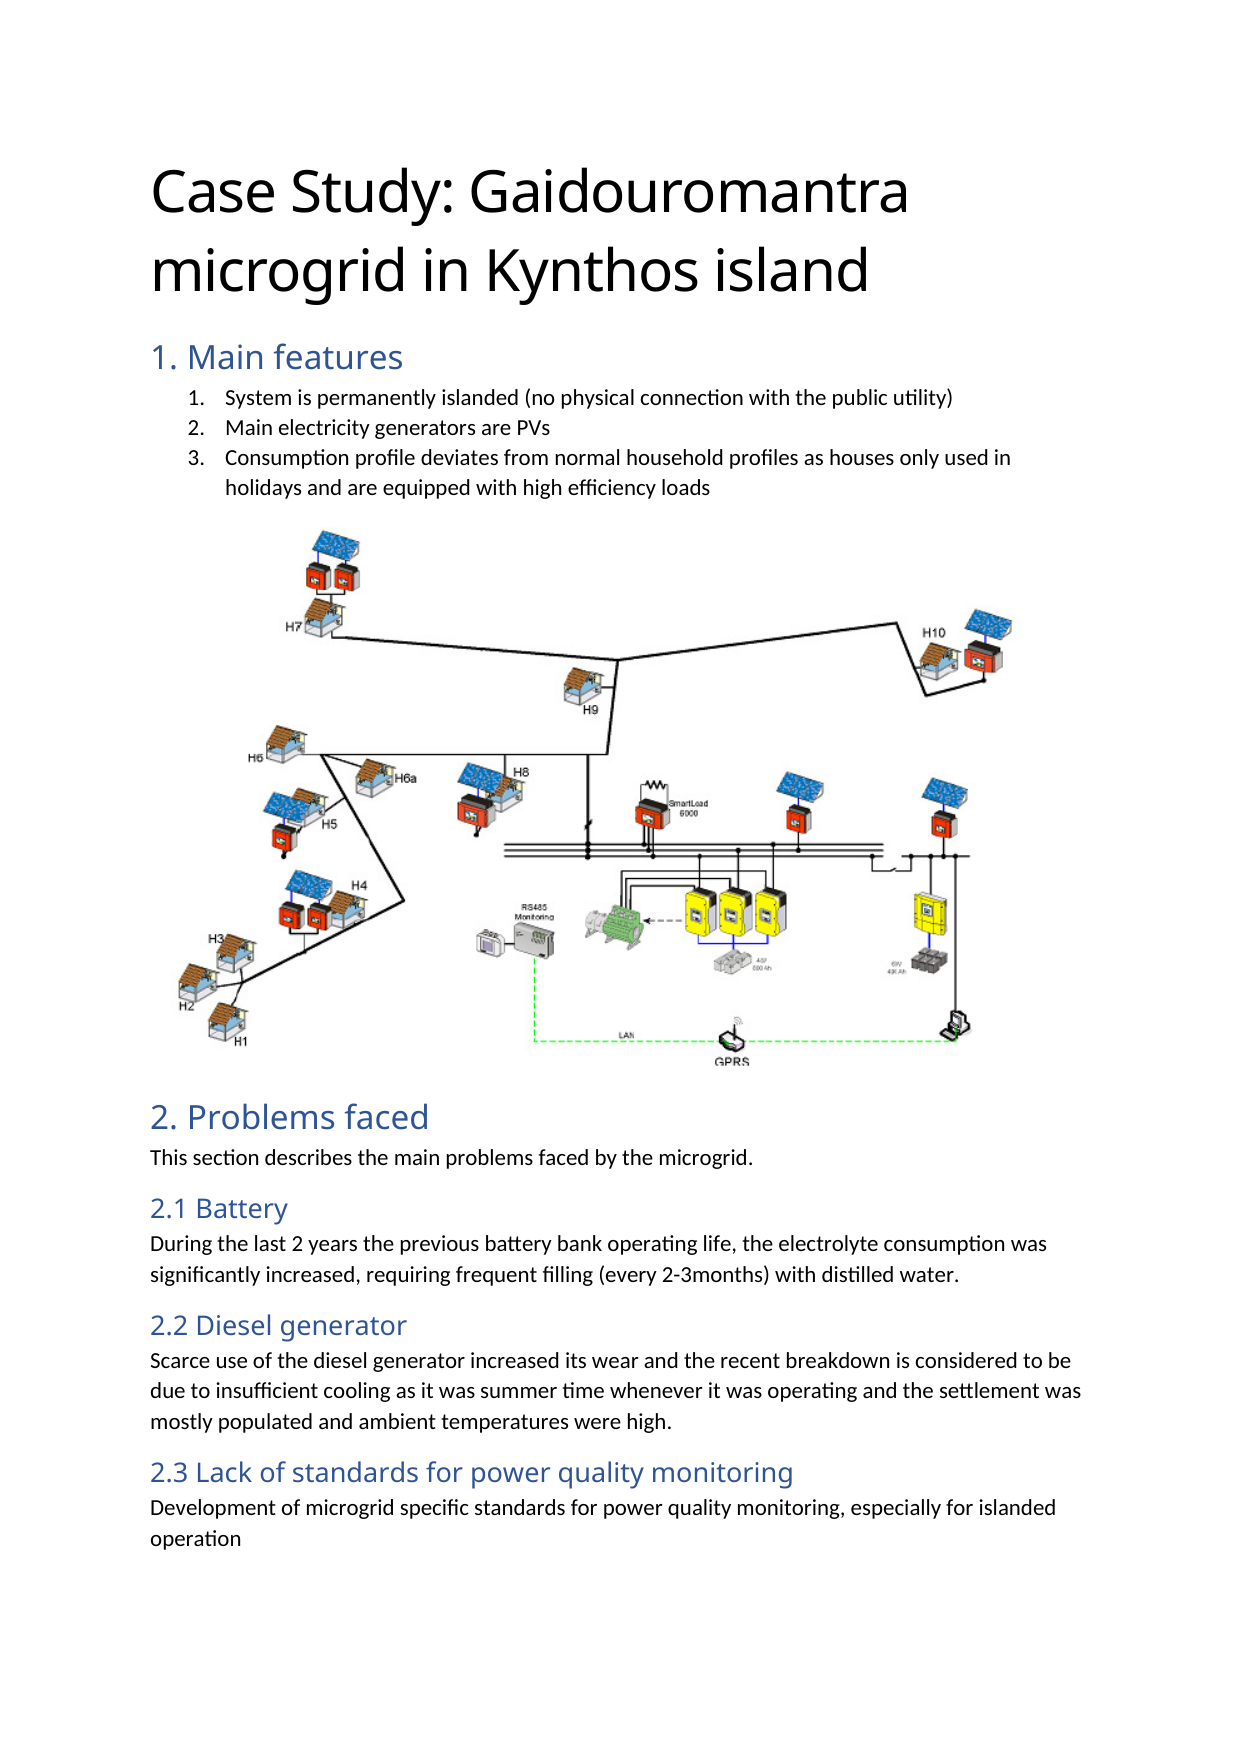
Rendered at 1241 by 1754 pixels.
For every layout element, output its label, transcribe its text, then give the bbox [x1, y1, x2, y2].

list Consumption profile deviates from normal household profiles as houses only used in holidays and are equipped with high efficiency loads [187, 443, 1090, 502]
list Main electricity generators are PVs [187, 413, 1090, 441]
picture [150, 520, 1033, 1067]
text Development of microgrid specific standards for power quality monitoring, especially for islanded operation [150, 1493, 1090, 1552]
subtitle 2.2 Diesel generator [150, 1307, 1090, 1343]
text Scarce use of the diesel generator increased its wear and the recent breakdown is considered to be due to insufficient cooling as it was summer time whenever it was operating and the settlement was mostly populated and ambient temperatures were high. [150, 1346, 1090, 1435]
text This section describes the main problems faced by the microgrid. [150, 1143, 1090, 1171]
subtitle 2.3 Lack of standards for power quality monitoring [150, 1454, 1090, 1491]
list System is permanently islanded (no physical connection with the public utility) [187, 383, 1090, 411]
text During the last 2 years the previous battery bank operating life, the electrolyte consumption was significantly increased, requiring frequent filling (every 2-3months) with distilled water. [150, 1229, 1090, 1288]
subtitle 2. Problems faced [150, 1094, 1090, 1139]
title Case Study: Gaidouromantra microgrid in Kynthos island [150, 150, 1090, 309]
subtitle 2.1 Battery [150, 1190, 1090, 1227]
subtitle 1. Main features [150, 334, 1090, 379]
